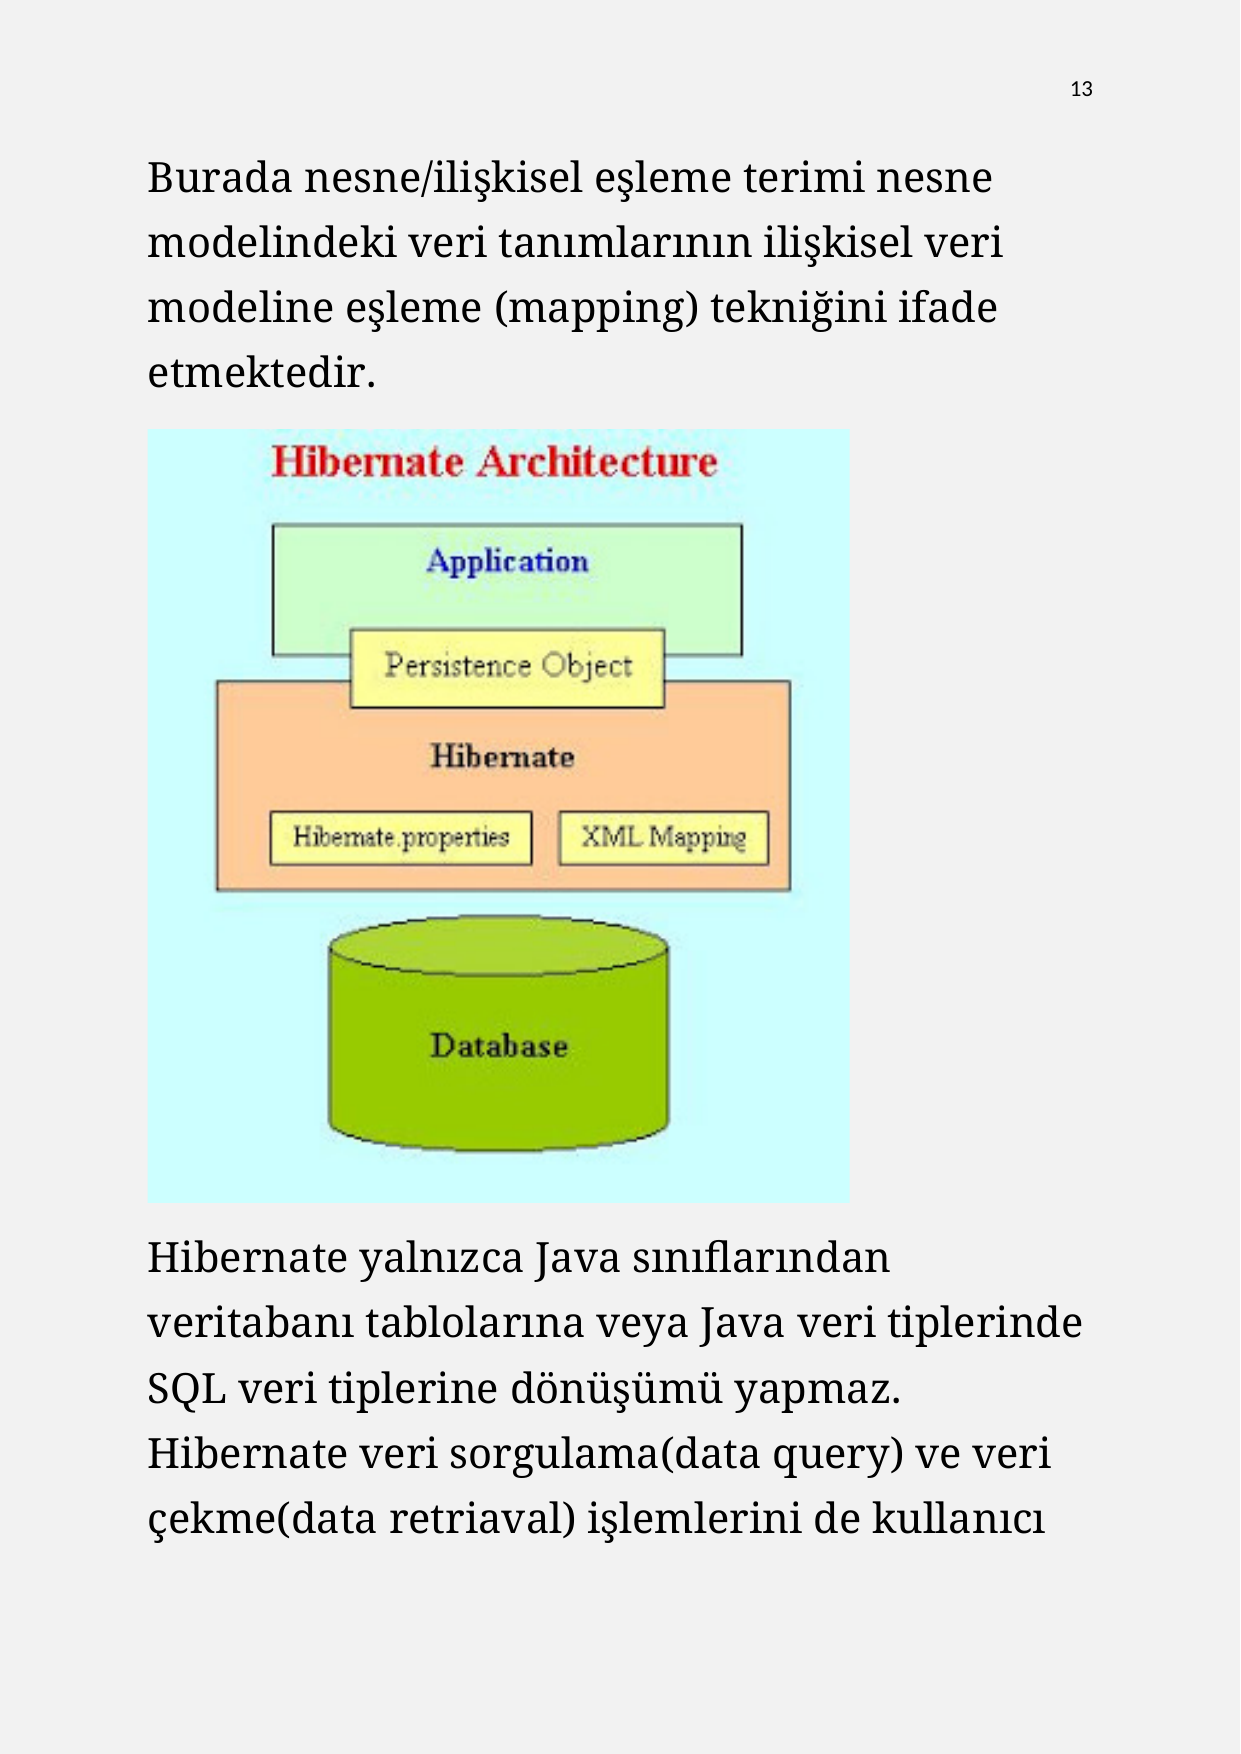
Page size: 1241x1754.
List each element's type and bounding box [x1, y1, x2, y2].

text [148, 1228, 1093, 1546]
text [148, 148, 1093, 400]
picture [147, 429, 850, 1203]
